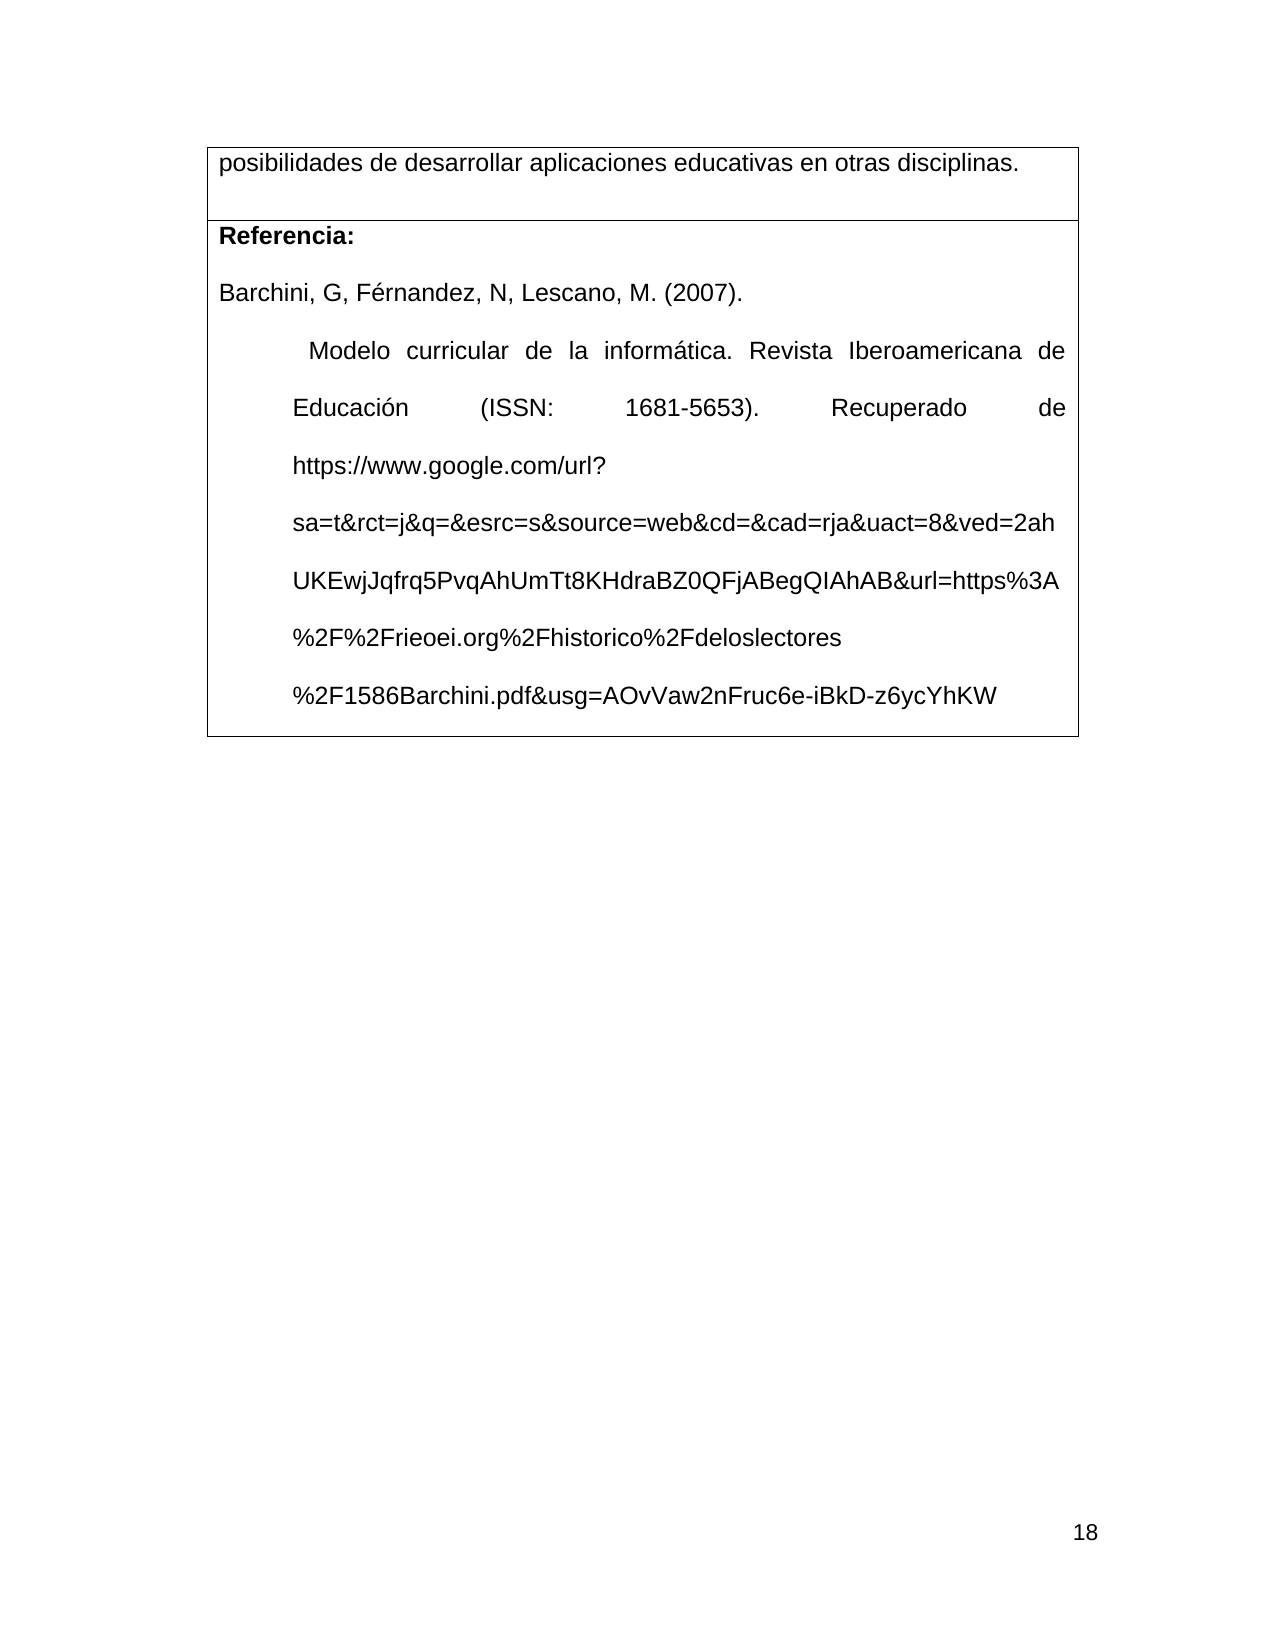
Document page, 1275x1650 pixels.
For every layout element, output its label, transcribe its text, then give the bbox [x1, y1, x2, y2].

table_cell Referencia: Barchini, G, Férnandez, N, Lescano, M. (2007). Modelo curricular de la informática. Revista Iberoamericana de Educación (ISSN: 1681-5653). Recuperado de https://www.google.com/url?sa=t&rct=j&q=&esrc=s&source=web&cd=&cad=rja&uact=8&ved=2ahUKEwjJqfrq5PvqAhUmTt8KHdraBZ0QFjABegQIAhAB&url=https%3A%2F%2Frieoei.org%2Fhistorico%2Fdeloslectores%2F1586Barchini.pdf&usg=AOvVaw2nFruc6e-iBkD-z6ycYhKW [208, 221, 1078, 736]
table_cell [208, 148, 1078, 220]
